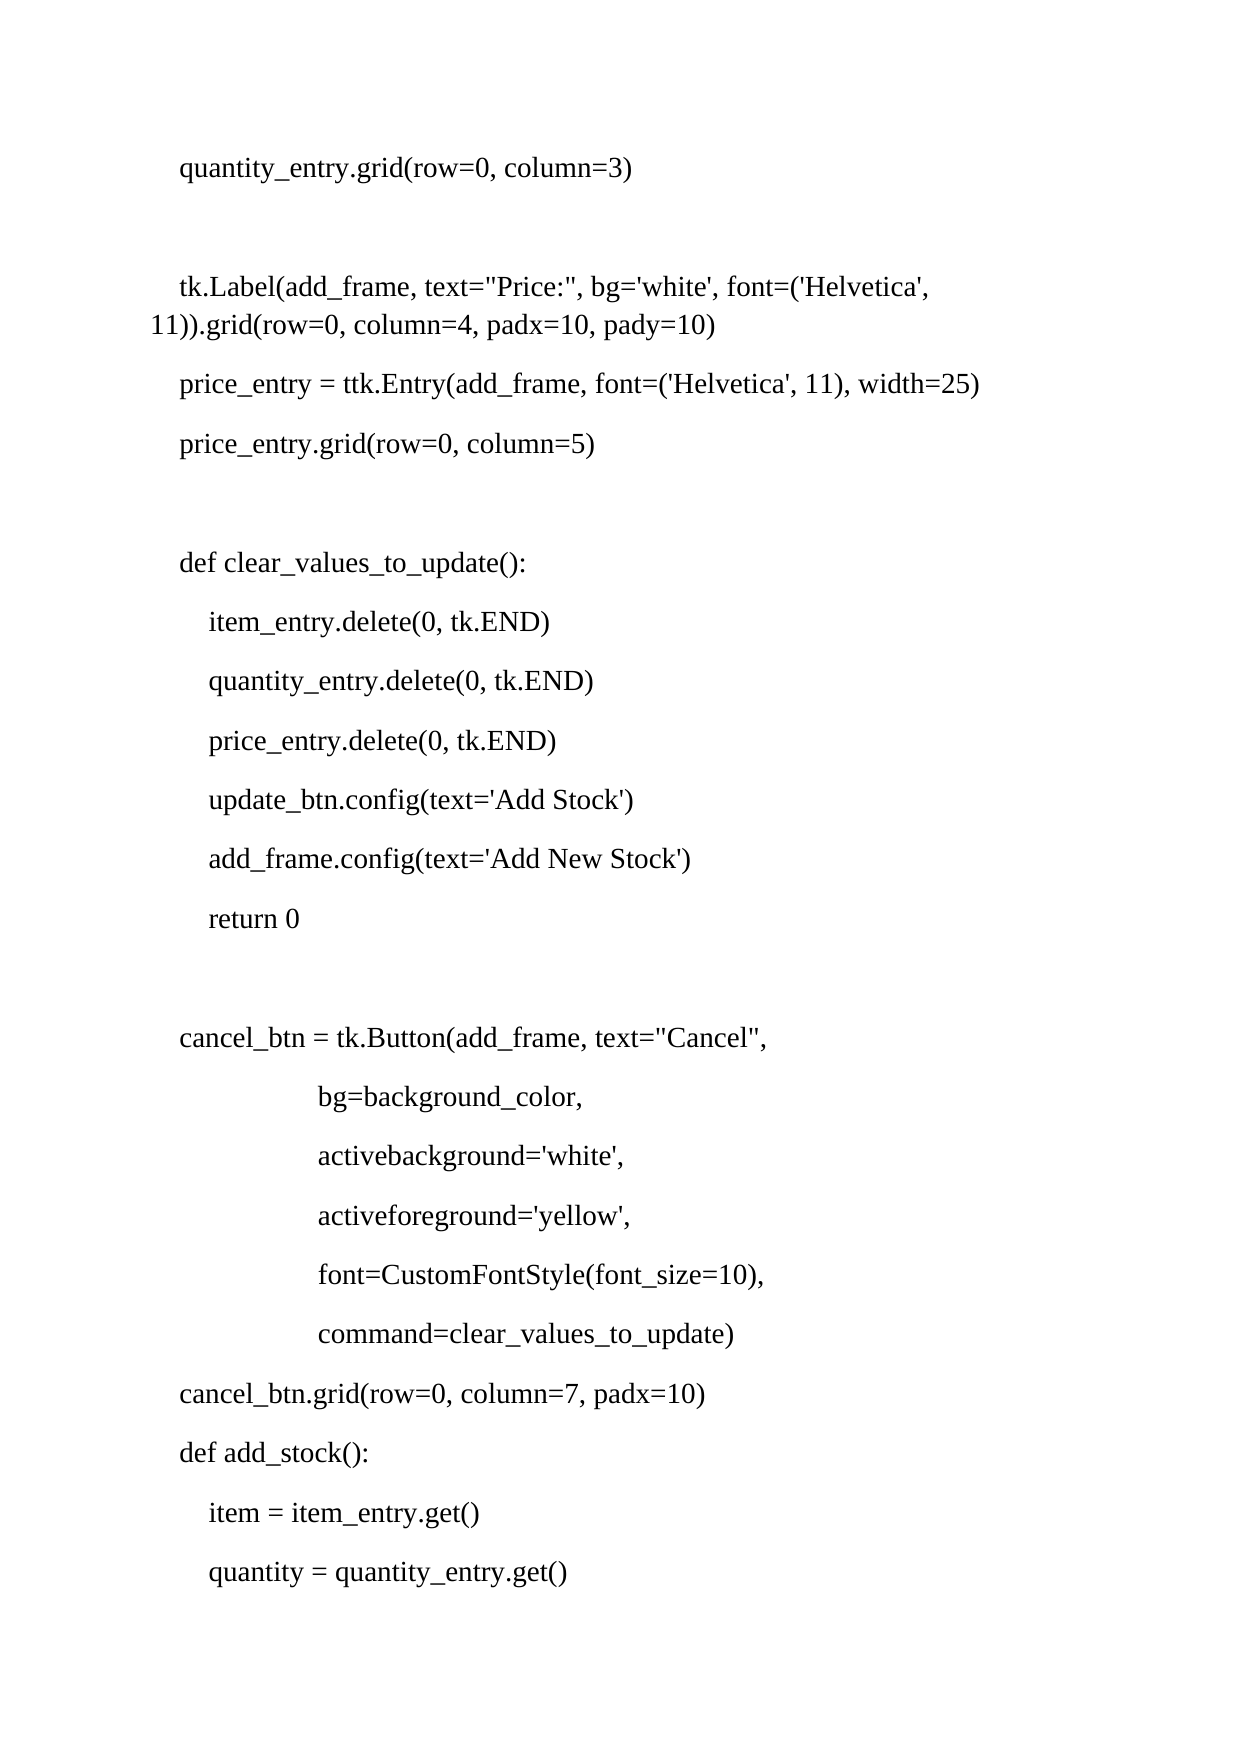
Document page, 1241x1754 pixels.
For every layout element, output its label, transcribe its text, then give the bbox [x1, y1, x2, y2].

text quantity_entry.grid(row=0, column=3) [150, 150, 1090, 183]
text activebackground='white', [150, 1138, 1090, 1172]
text bg=background_color, [150, 1079, 1090, 1113]
text item = item_entry.get() [150, 1495, 1090, 1528]
text add_frame.config(text='Add New Stock') [150, 842, 1090, 875]
text quantity = quantity_entry.get() [150, 1554, 1090, 1588]
text price_entry.delete(0, tk.END) [150, 723, 1090, 756]
text price_entry = ttk.Entry(add_frame, font=('Helvetica', 11), width=25) [150, 367, 1090, 400]
text activeforeground='yellow', [150, 1198, 1090, 1231]
text item_entry.delete(0, tk.END) [150, 604, 1090, 638]
text def add_stock(): [150, 1435, 1090, 1469]
text font=CustomFontStyle(font_size=10), [150, 1257, 1090, 1291]
text quantity_entry.delete(0, tk.END) [150, 663, 1090, 697]
text tk.Label(add_frame, text="Price:", bg='white', font=('Helvetica', 11)).grid(row=0, column=4, padx=10, pady=10) [150, 269, 1090, 341]
text command=clear_values_to_update) [150, 1317, 1090, 1350]
text return 0 [150, 901, 1090, 934]
text price_entry.grid(row=0, column=5) [150, 426, 1090, 459]
text def clear_values_to_update(): [150, 545, 1090, 578]
text cancel_btn = tk.Button(add_frame, text="Cancel", [150, 1020, 1090, 1053]
text cancel_btn.grid(row=0, column=7, padx=10) [150, 1376, 1090, 1409]
text update_btn.config(text='Add Stock') [150, 782, 1090, 816]
